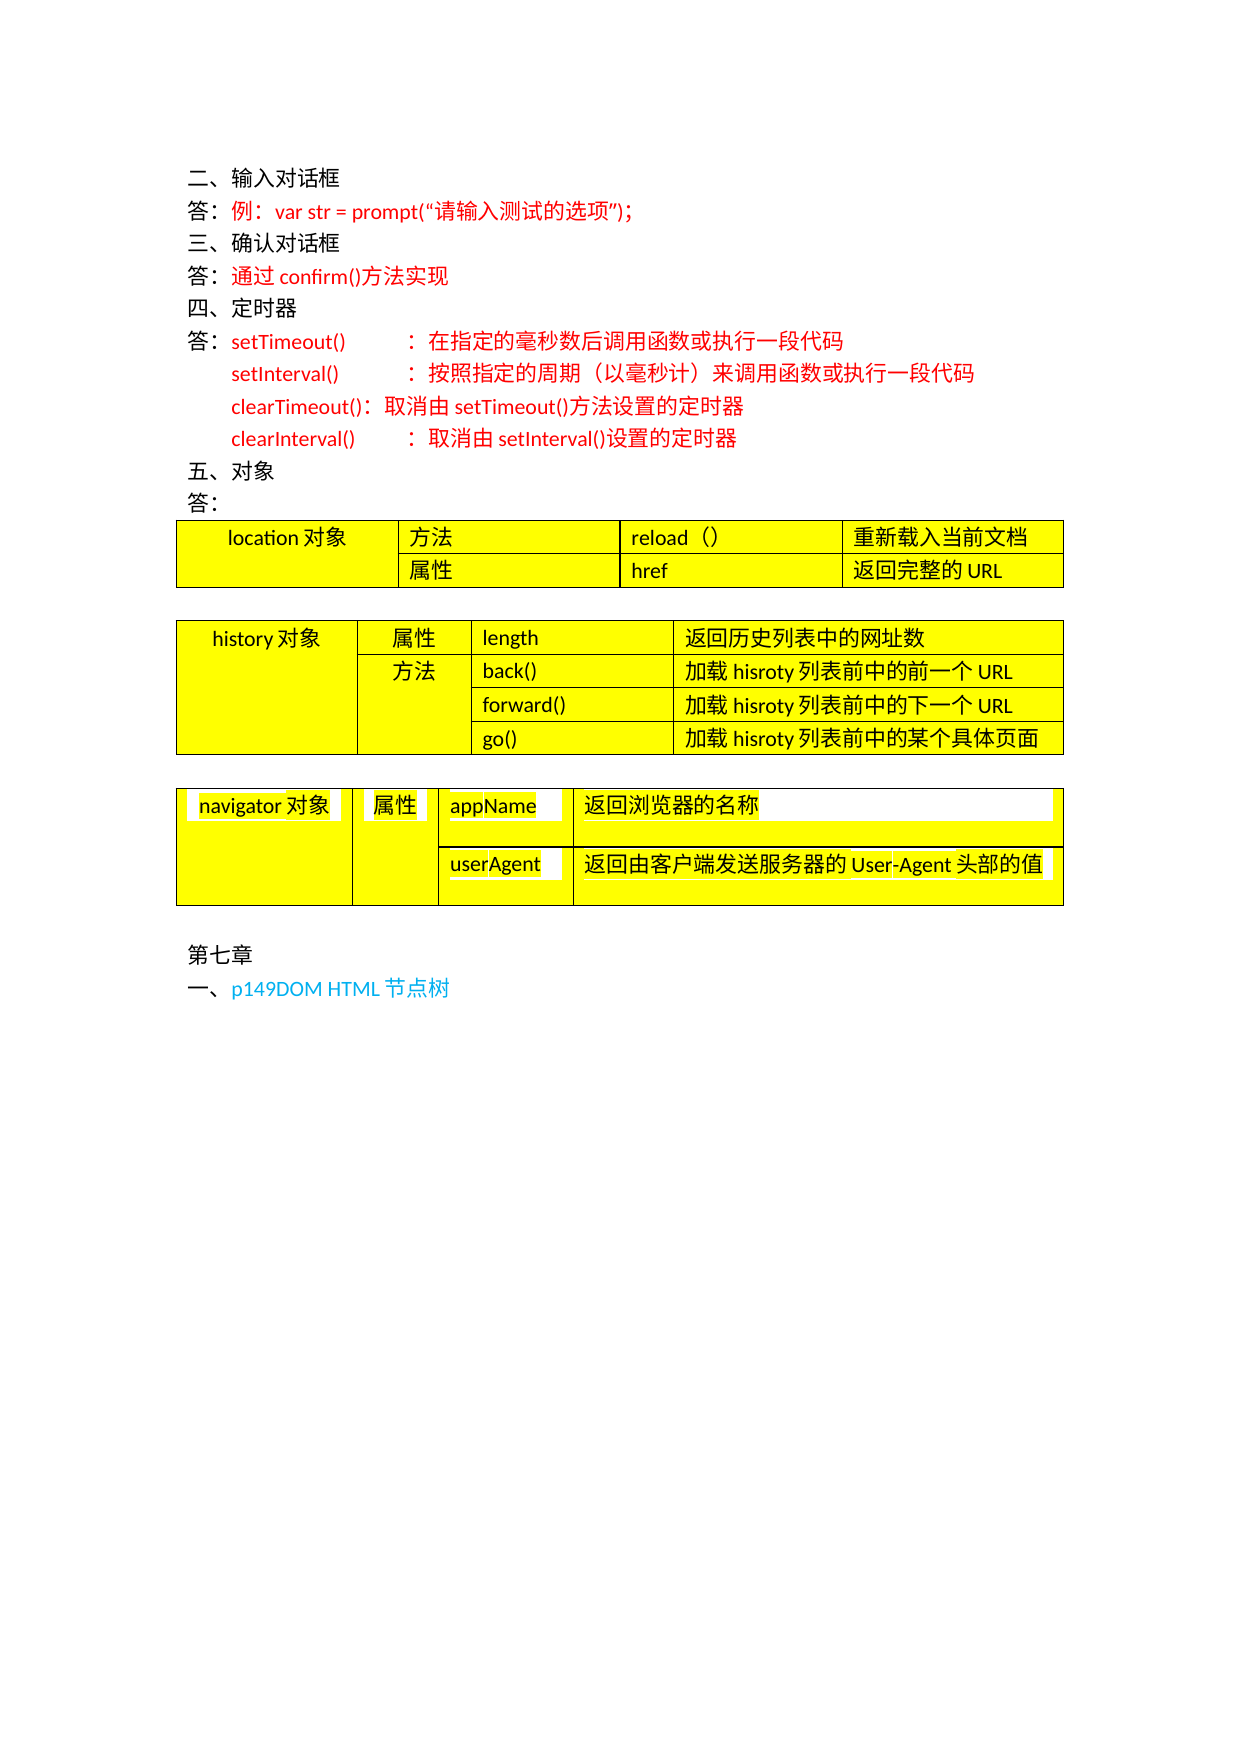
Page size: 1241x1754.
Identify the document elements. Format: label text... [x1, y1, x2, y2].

list 答：例：var str = prompt(“请输入测试的选项”)； [187, 194, 1053, 227]
table_cell 属性 [399, 554, 619, 587]
table_cell forward() [472, 688, 673, 721]
table_cell href [621, 554, 842, 587]
table_cell 加载hisroty列表前中的下一个URL [674, 688, 1063, 721]
table_cell 方法 [358, 655, 471, 754]
list 答：setTimeout() ：在指定的毫秒数后调用函数或执行一段代码 [187, 324, 1053, 357]
table_header navigator对象 [177, 789, 352, 905]
table_cell 加载hisroty列表前中的某个具体页面 [674, 722, 1063, 754]
table_header reload（） [621, 521, 842, 553]
table_header history对象 [177, 621, 357, 754]
list clearTimeout() ：取消由setTimeout()方法设置的定时器 [187, 389, 1053, 422]
table_header 属性 [358, 621, 471, 654]
table_header appName [439, 789, 573, 846]
list 对象 [187, 454, 1053, 487]
table_cell 加载hisroty列表前中的前一个URL [674, 655, 1063, 687]
table_cell go() [472, 722, 673, 754]
table_header 返回历史列表中的网址数 [674, 621, 1063, 654]
list 三、确认对话框 [187, 227, 1053, 259]
table_header 属性 [353, 789, 438, 905]
table_header length [472, 621, 673, 654]
list 答：通过confirm()方法实现 [187, 259, 1053, 292]
table_cell 返回完整的URL [843, 554, 1063, 587]
list 答： [187, 487, 1053, 519]
list 定时器 [187, 292, 1053, 324]
table_cell 返回由客户端发送服务器的User-Agent头部的值 [574, 848, 1063, 905]
list 第七章 [187, 939, 1053, 971]
table_header location对象 [177, 521, 398, 587]
list 一、p149DOM HTML节点树 [187, 971, 1053, 1004]
list clearInterval() ：取消由setInterval()设置的定时器 [187, 422, 1053, 454]
table_header 重新载入当前文档 [843, 521, 1063, 553]
table_cell userAgent [439, 848, 573, 905]
list 输入对话框 [187, 162, 1053, 194]
table_cell back() [472, 655, 673, 687]
table_header 方法 [399, 521, 619, 553]
list setInterval() ：按照指定的周期（以毫秒计）来调用函数或执行一段代码 [187, 357, 1053, 389]
table_header 返回浏览器的名称 [574, 789, 1063, 846]
